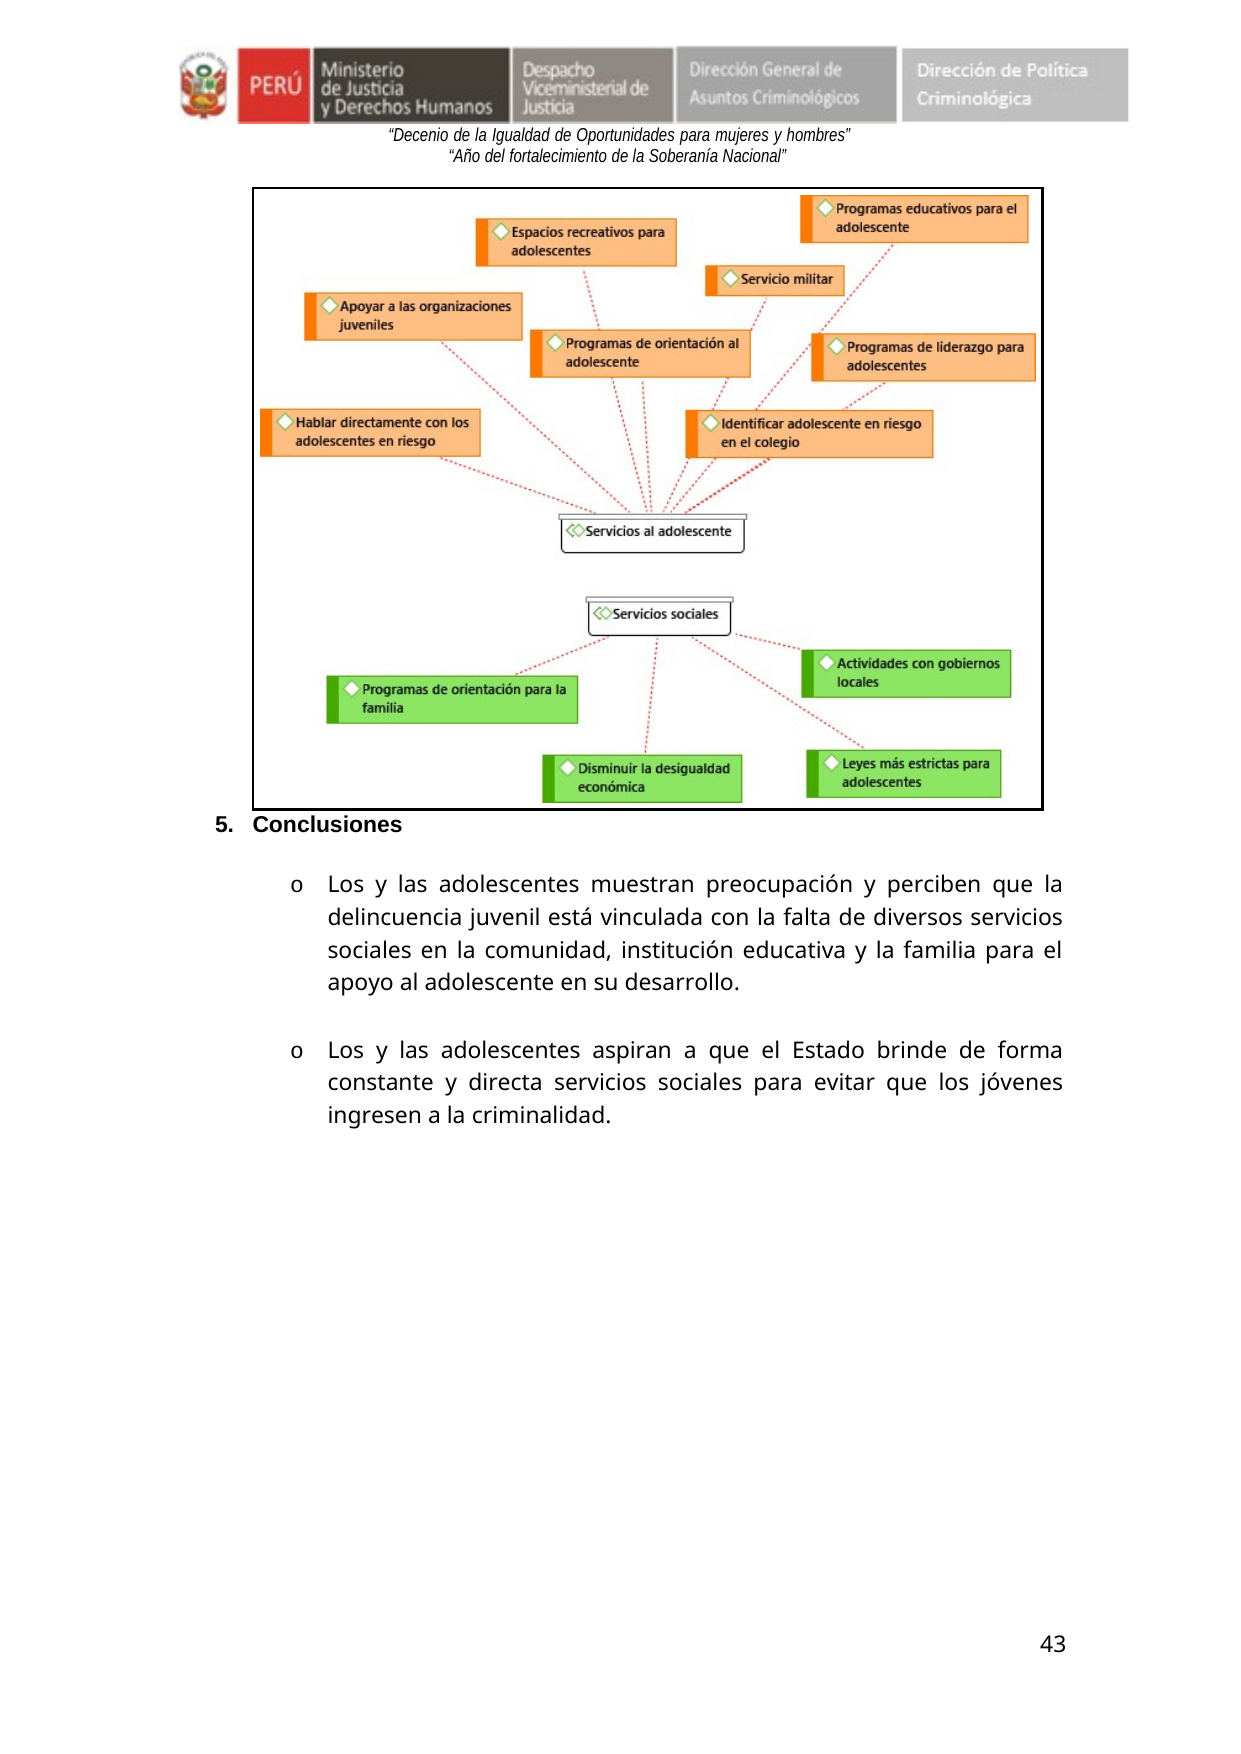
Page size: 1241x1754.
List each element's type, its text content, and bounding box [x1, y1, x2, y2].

picture [260, 195, 1036, 803]
list Los y las adolescentes muestran preocupación y perciben que la delincuencia juvenil está vinculada con la falta de diversos servicios sociales en la comunidad, institución educativa y la familia para el apoyo al adolescente en su desarrollo. [290, 868, 1064, 998]
list Los y las adolescentes aspiran a que el Estado brinde de forma constante y directa servicios sociales para evitar que los jóvenes ingresen a la criminalidad. [290, 1034, 1063, 1130]
picture [179, 45, 1129, 124]
subtitle Conclusiones [215, 811, 1203, 837]
